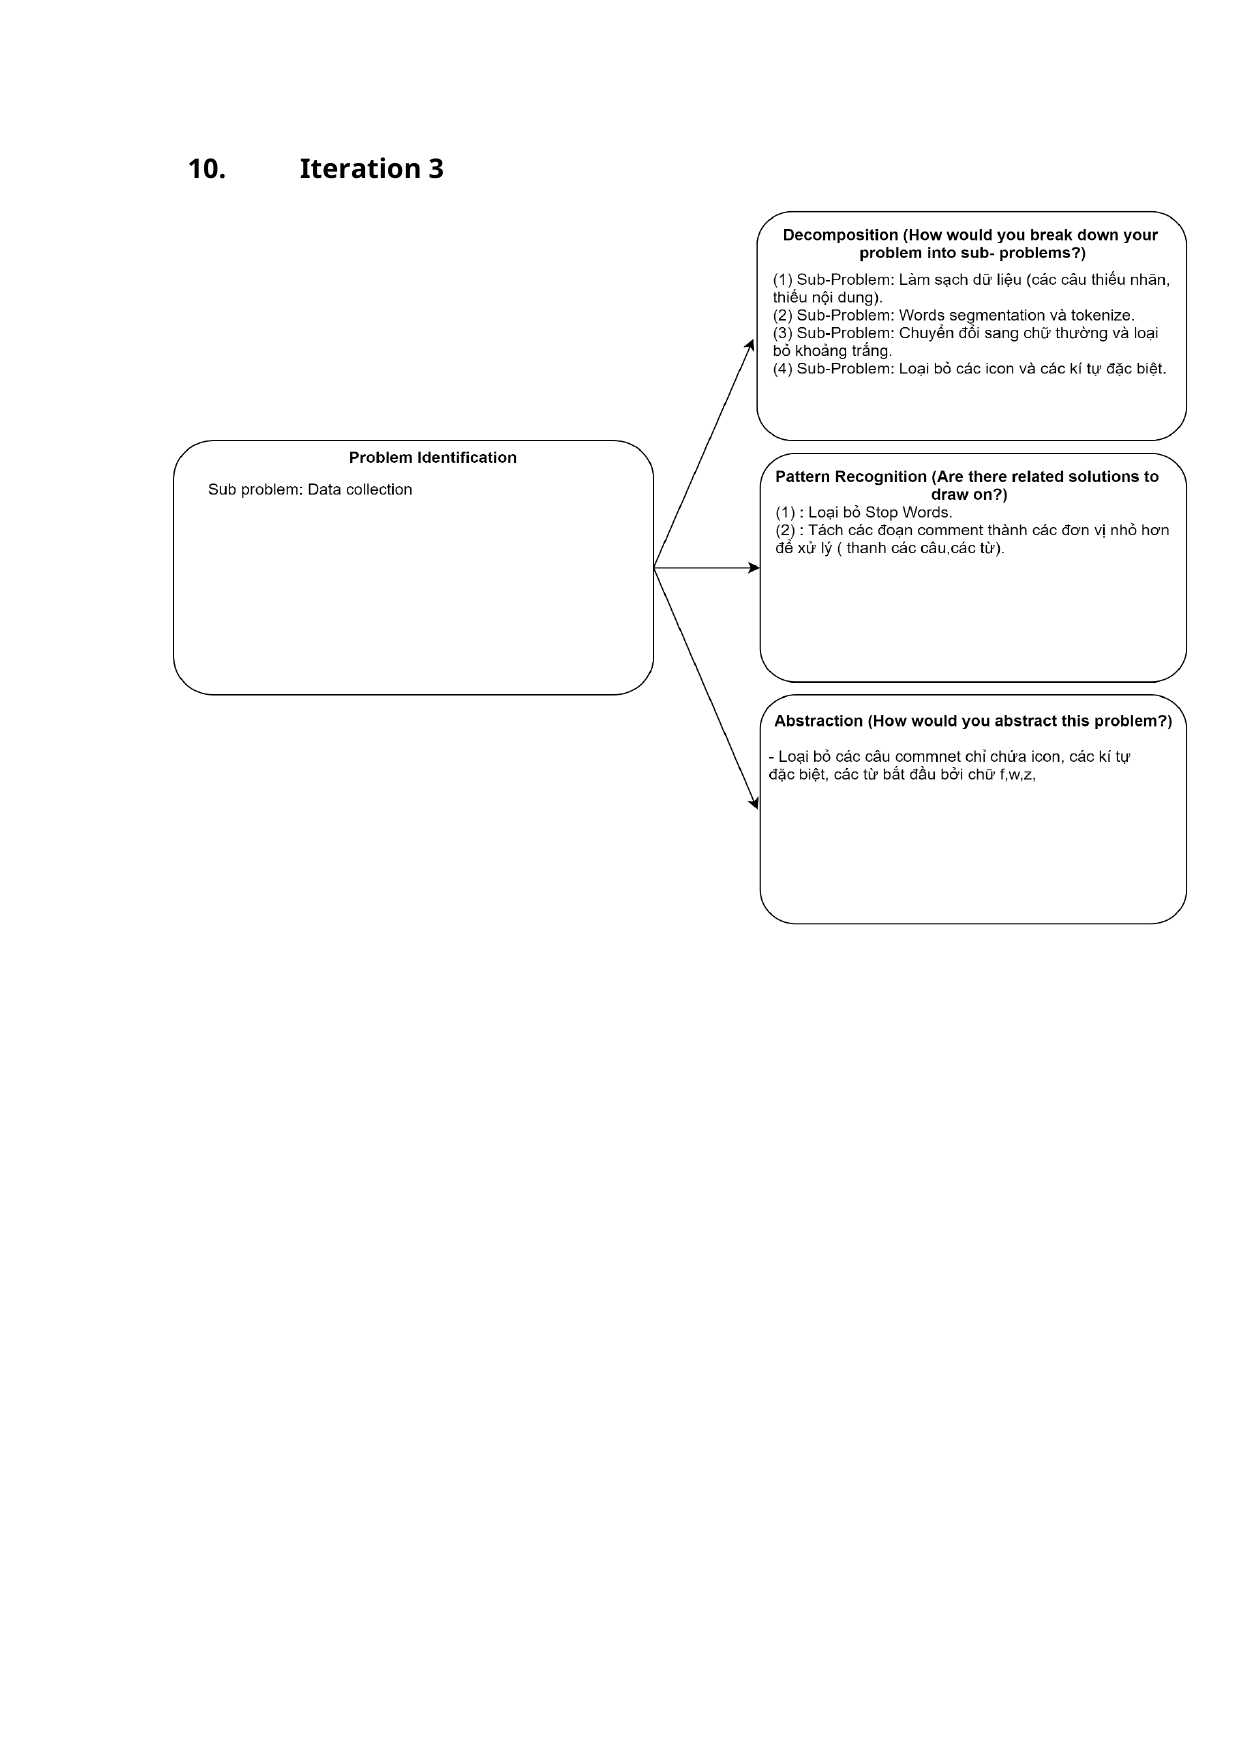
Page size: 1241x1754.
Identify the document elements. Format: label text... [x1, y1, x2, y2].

picture [150, 189, 1195, 928]
subtitle Iteration 3 [187, 150, 1090, 187]
